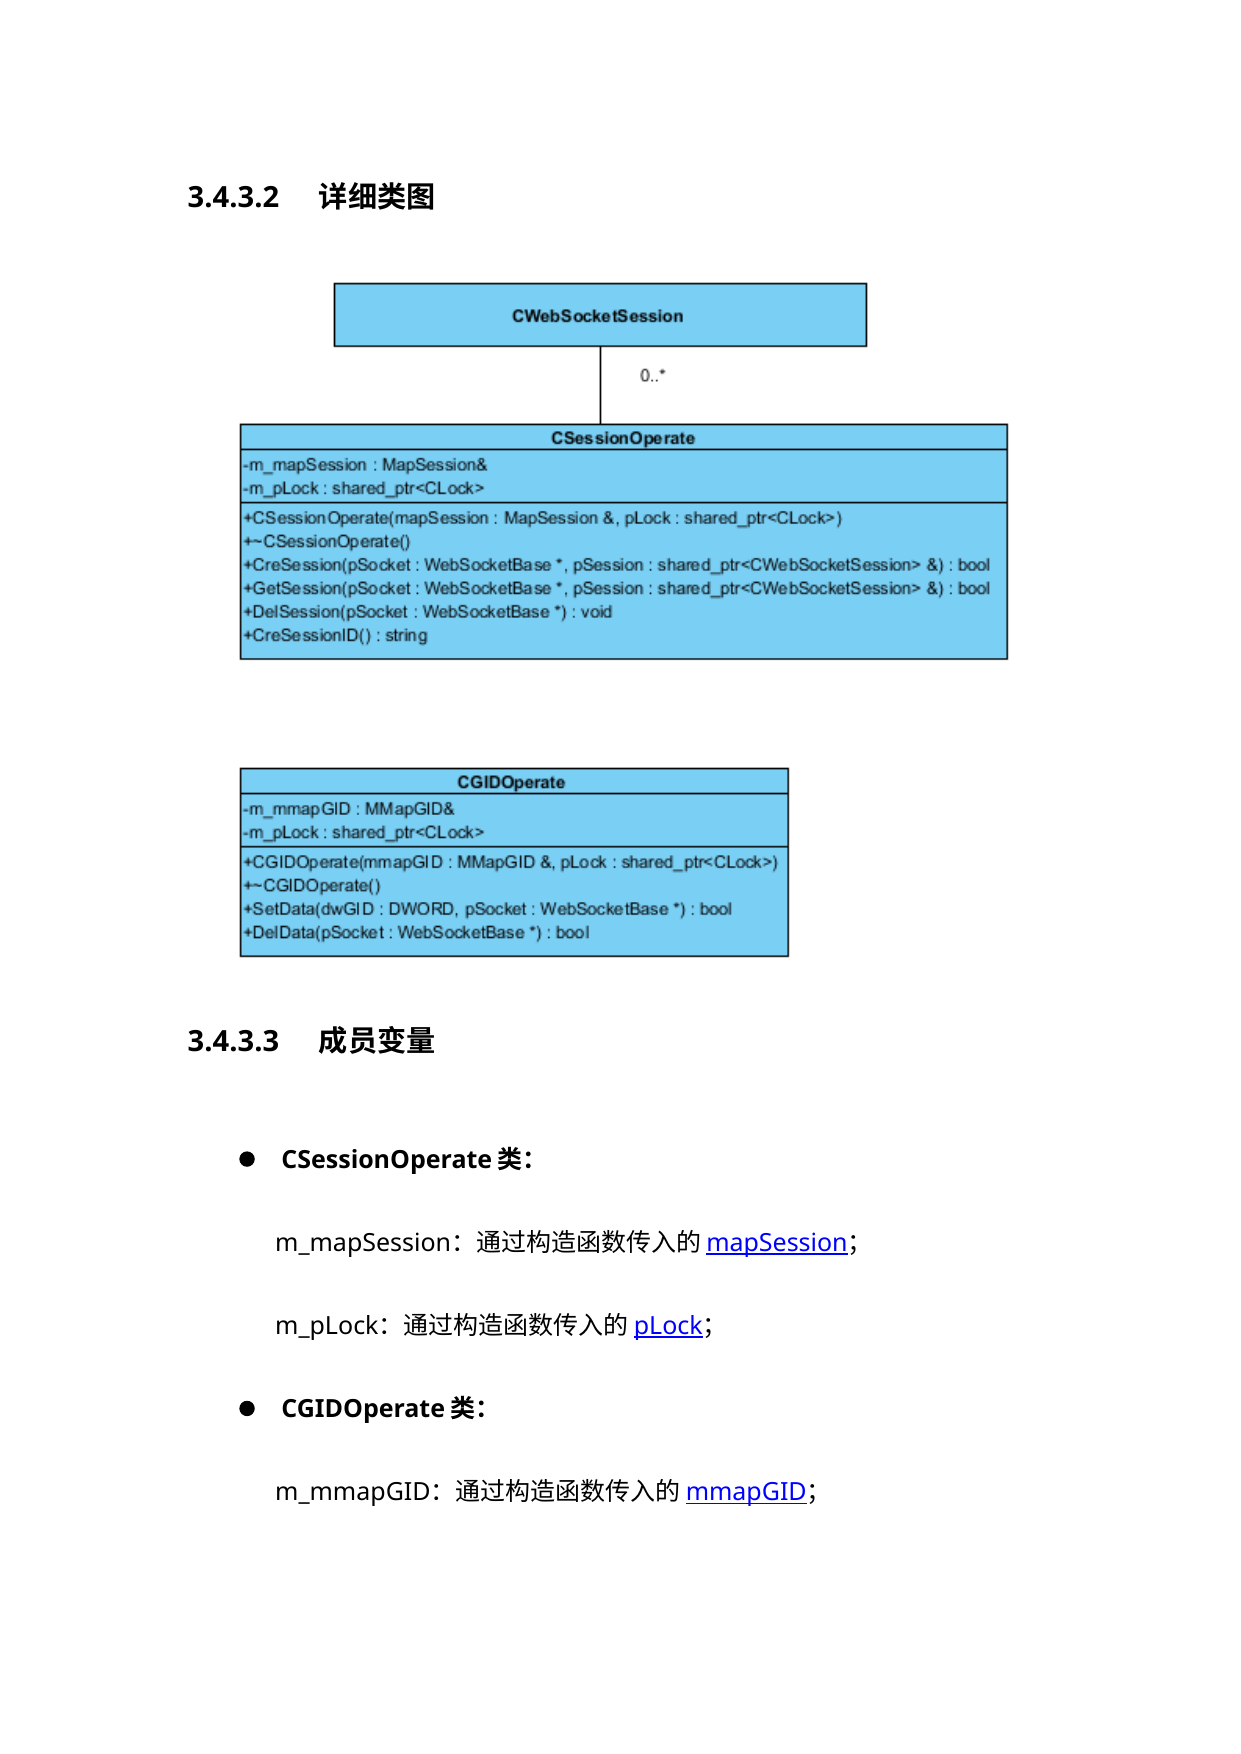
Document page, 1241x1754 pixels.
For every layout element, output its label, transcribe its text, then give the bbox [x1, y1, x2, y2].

text m_pLock：通过构造函数传入的pLock； [187, 1291, 1053, 1356]
subtitle 成员变量 [187, 1006, 1053, 1071]
text m_mapSession：通过构造函数传入的mapSession； [187, 1208, 1053, 1273]
text m_mmapGID：通过构造函数传入的mmapGID； [187, 1457, 1053, 1522]
list CGIDOperate类： [237, 1374, 1053, 1439]
subtitle 详细类图 [187, 162, 1053, 227]
list CSessionOperate类： [237, 1125, 1053, 1190]
picture [237, 280, 1013, 962]
